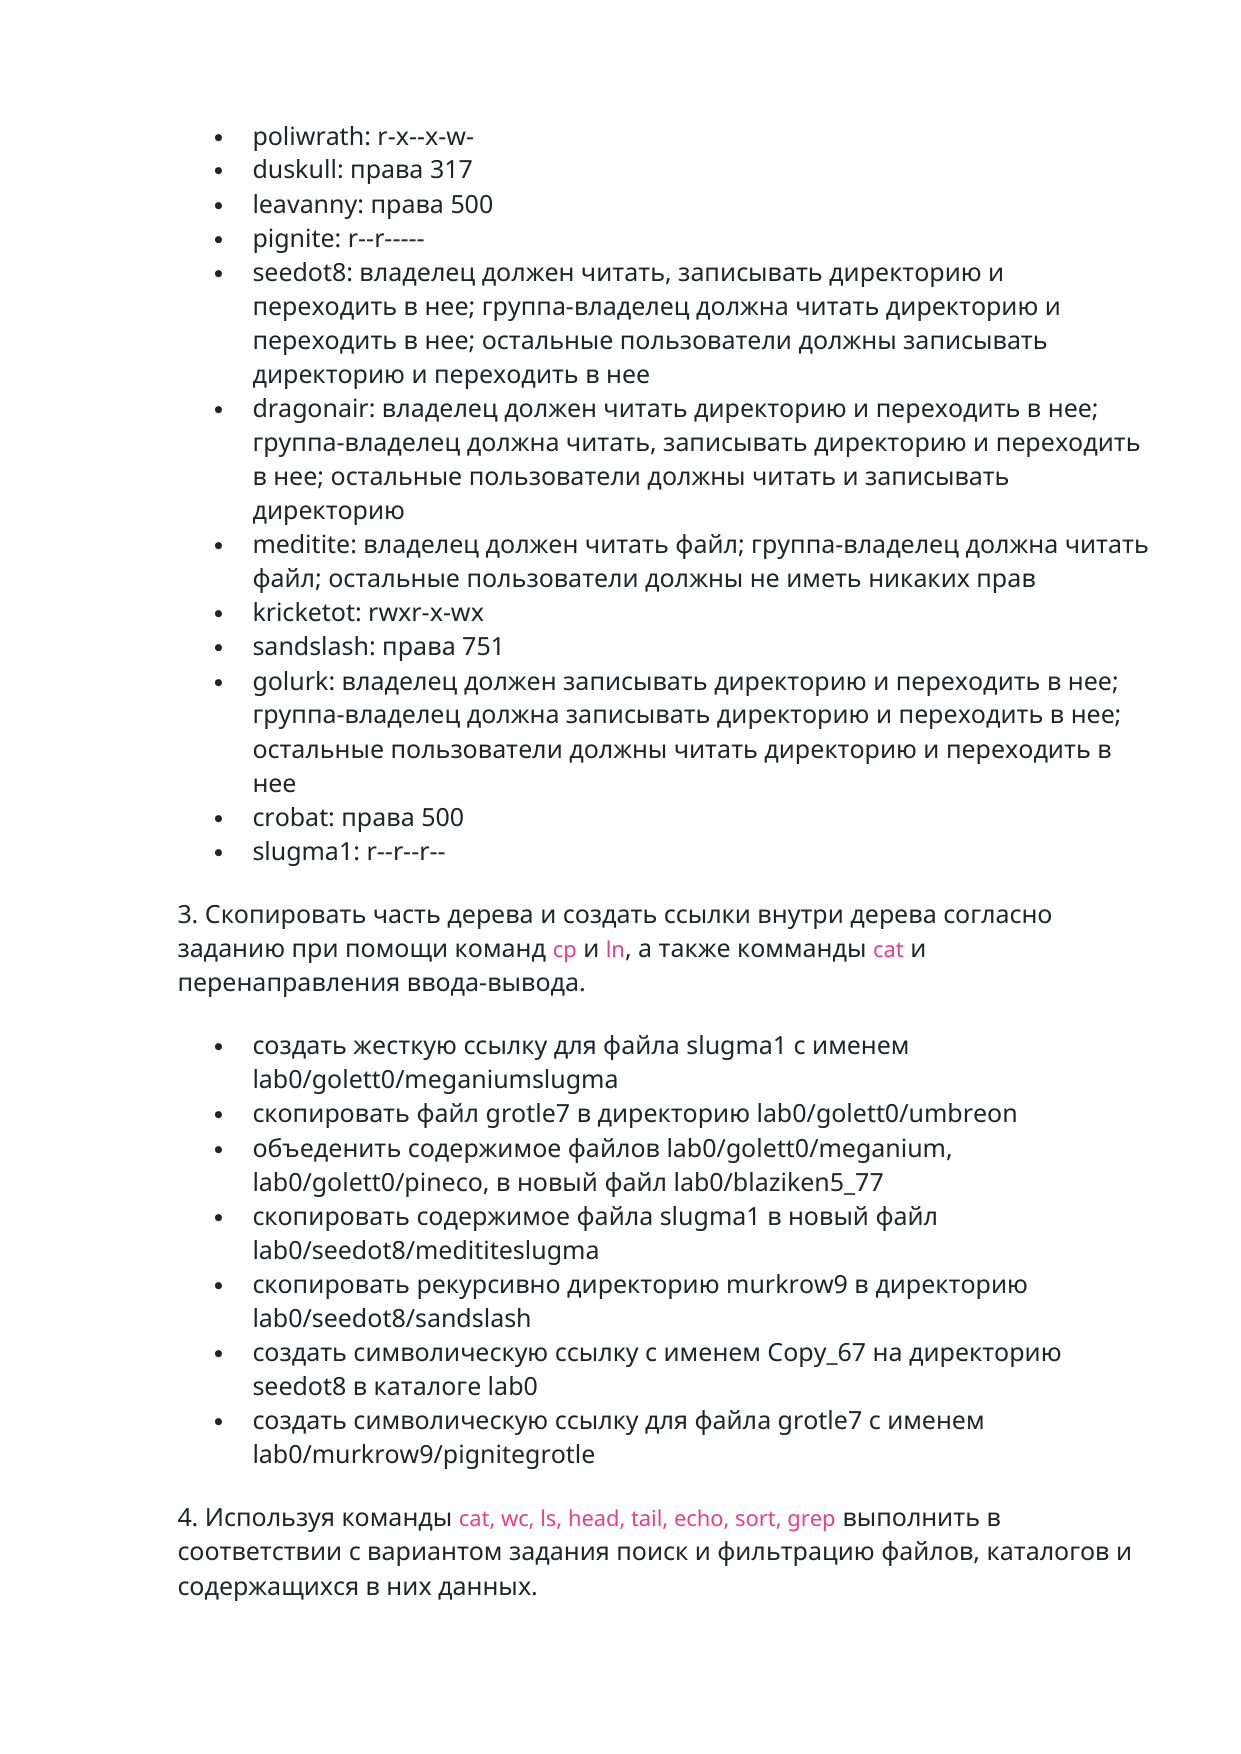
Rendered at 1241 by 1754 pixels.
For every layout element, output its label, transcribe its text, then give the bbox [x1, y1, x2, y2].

list crobat: права 500 [215, 799, 1152, 833]
list dragonair: владелец должен читать директорию и переходить в нее; группа-владелец должна читать, записывать директорию и переходить в нее; остальные пользователи должны читать и записывать директорию [215, 391, 1152, 527]
list meditite: владелец должен читать файл; группа-владелец должна читать файл; остальные пользователи должны не иметь никаких прав [215, 527, 1152, 595]
list sandslash: права 751 [215, 629, 1152, 663]
list golurk: владелец должен записывать директорию и переходить в нее; группа-владелец должна записывать директорию и переходить в нее; остальные пользователи должны читать директорию и переходить в нее [215, 663, 1152, 799]
text 4. Используя команды cat, wc, ls, head, tail, echo, sort, grep выполнить в соответствии с вариантом задания поиск и фильтрацию файлов, каталогов и содержащихся в них данных. [177, 1500, 1152, 1602]
list скопировать файл grotle7 в директорию lab0/golett0/umbreon [215, 1096, 1152, 1130]
list pignite: r--r----- [215, 220, 1152, 254]
list скопировать рекурсивно директорию murkrow9 в директорию lab0/seedot8/sandslash [215, 1266, 1152, 1334]
list leavanny: права 500 [215, 186, 1152, 220]
list скопировать содержимое файла slugma1 в новый файл lab0/seedot8/medititeslugma [215, 1198, 1152, 1266]
text 3. Скопировать часть дерева и создать ссылки внутри дерева согласно заданию при помощи команд cp и ln, а также комманды cat и перенаправления ввода-вывода. [177, 897, 1152, 999]
list создать символическую ссылку c именем Copy_67 на директорию seedot8 в каталоге lab0 [215, 1334, 1152, 1403]
list объеденить содержимое файлов lab0/golett0/meganium, lab0/golett0/pineco, в новый файл lab0/blaziken5_77 [215, 1130, 1152, 1198]
list duskull: права 317 [215, 152, 1152, 186]
list cоздать жесткую ссылку для файла slugma1 с именем lab0/golett0/meganiumslugma [215, 1028, 1152, 1096]
list cоздать символическую ссылку для файла grotle7 с именем lab0/murkrow9/pignitegrotle [215, 1403, 1152, 1471]
list kricketot: rwxr-x-wx [215, 595, 1152, 629]
list seedot8: владелец должен читать, записывать директорию и переходить в нее; группа-владелец должна читать директорию и переходить в нее; остальные пользователи должны записывать директорию и переходить в нее [215, 254, 1152, 391]
list poliwrath: r-x--x-w- [215, 118, 1152, 152]
list slugma1: r--r--r-- [215, 833, 1152, 867]
